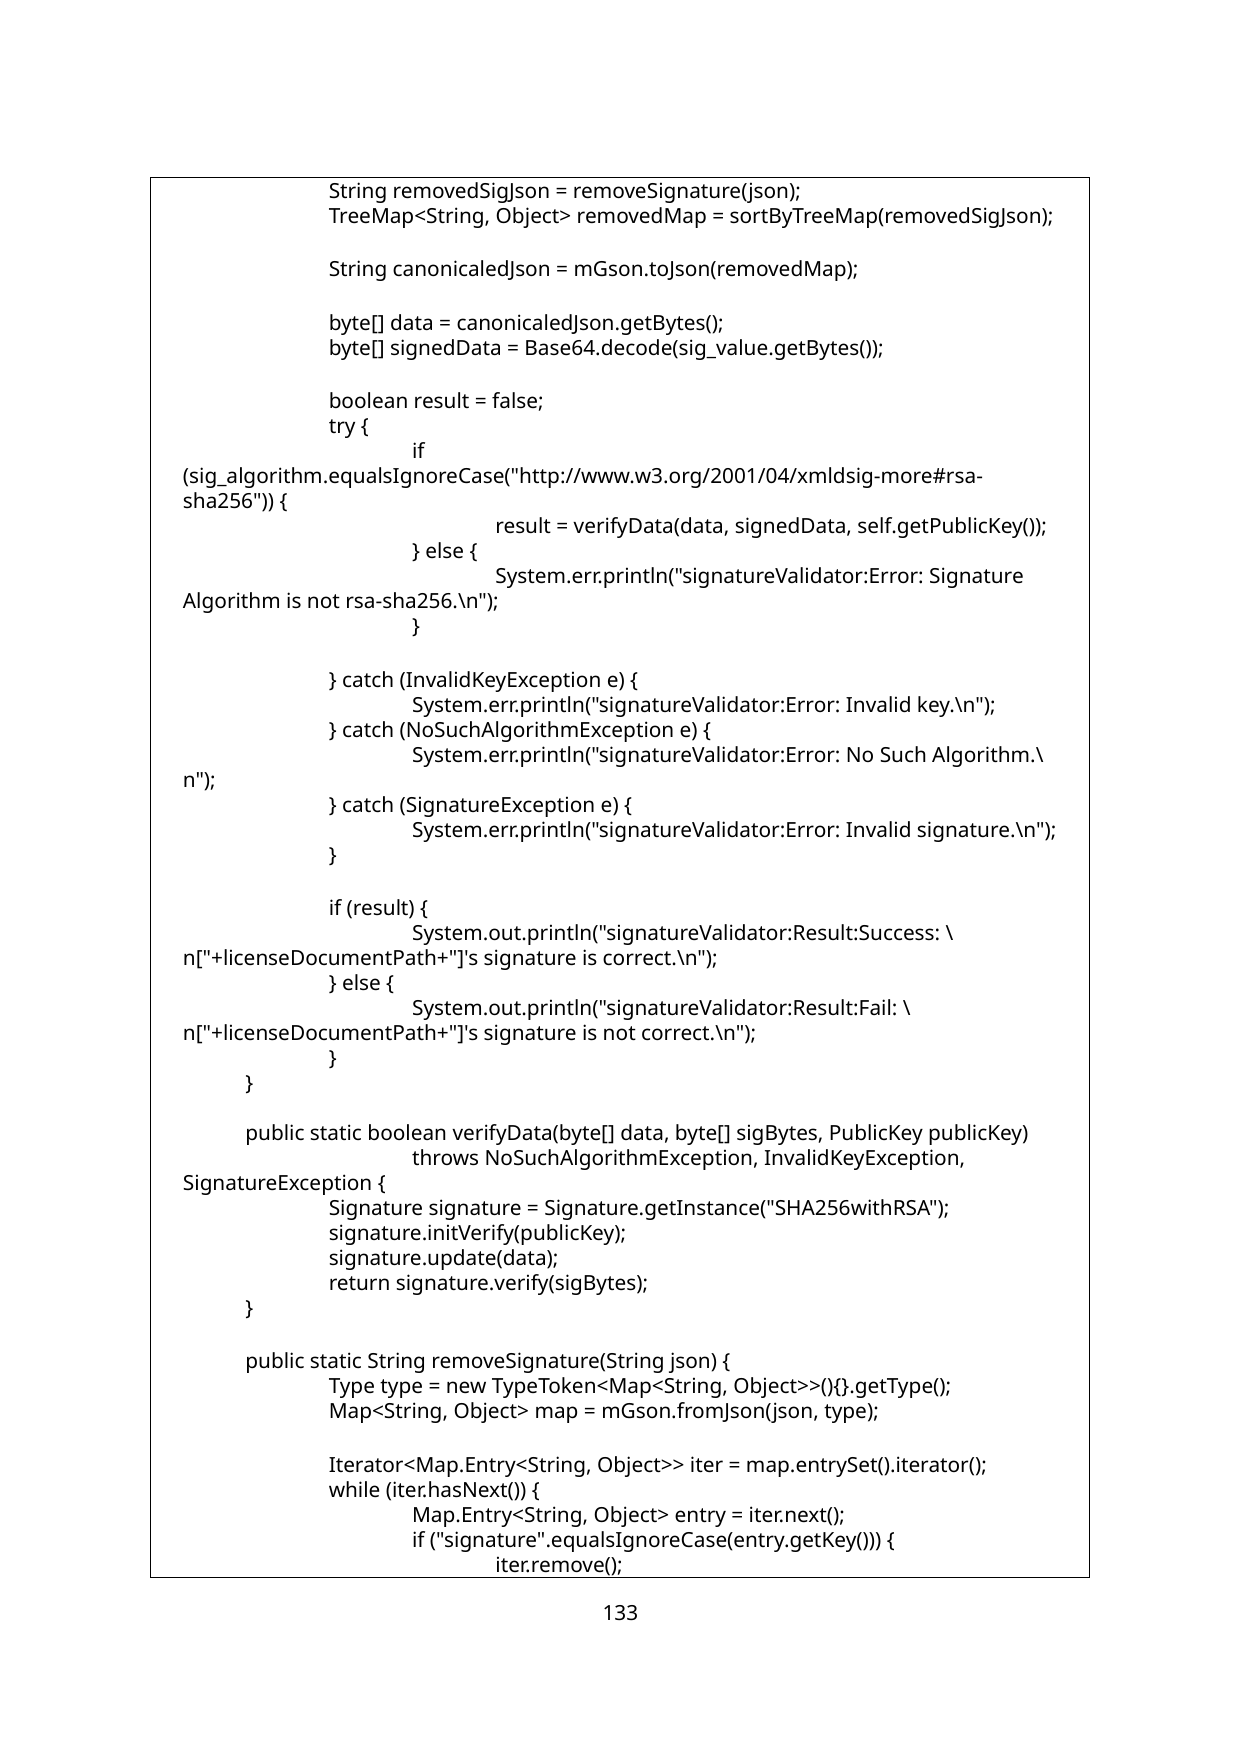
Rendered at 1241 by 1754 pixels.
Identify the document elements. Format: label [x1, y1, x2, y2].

table_header [151, 178, 1089, 1577]
